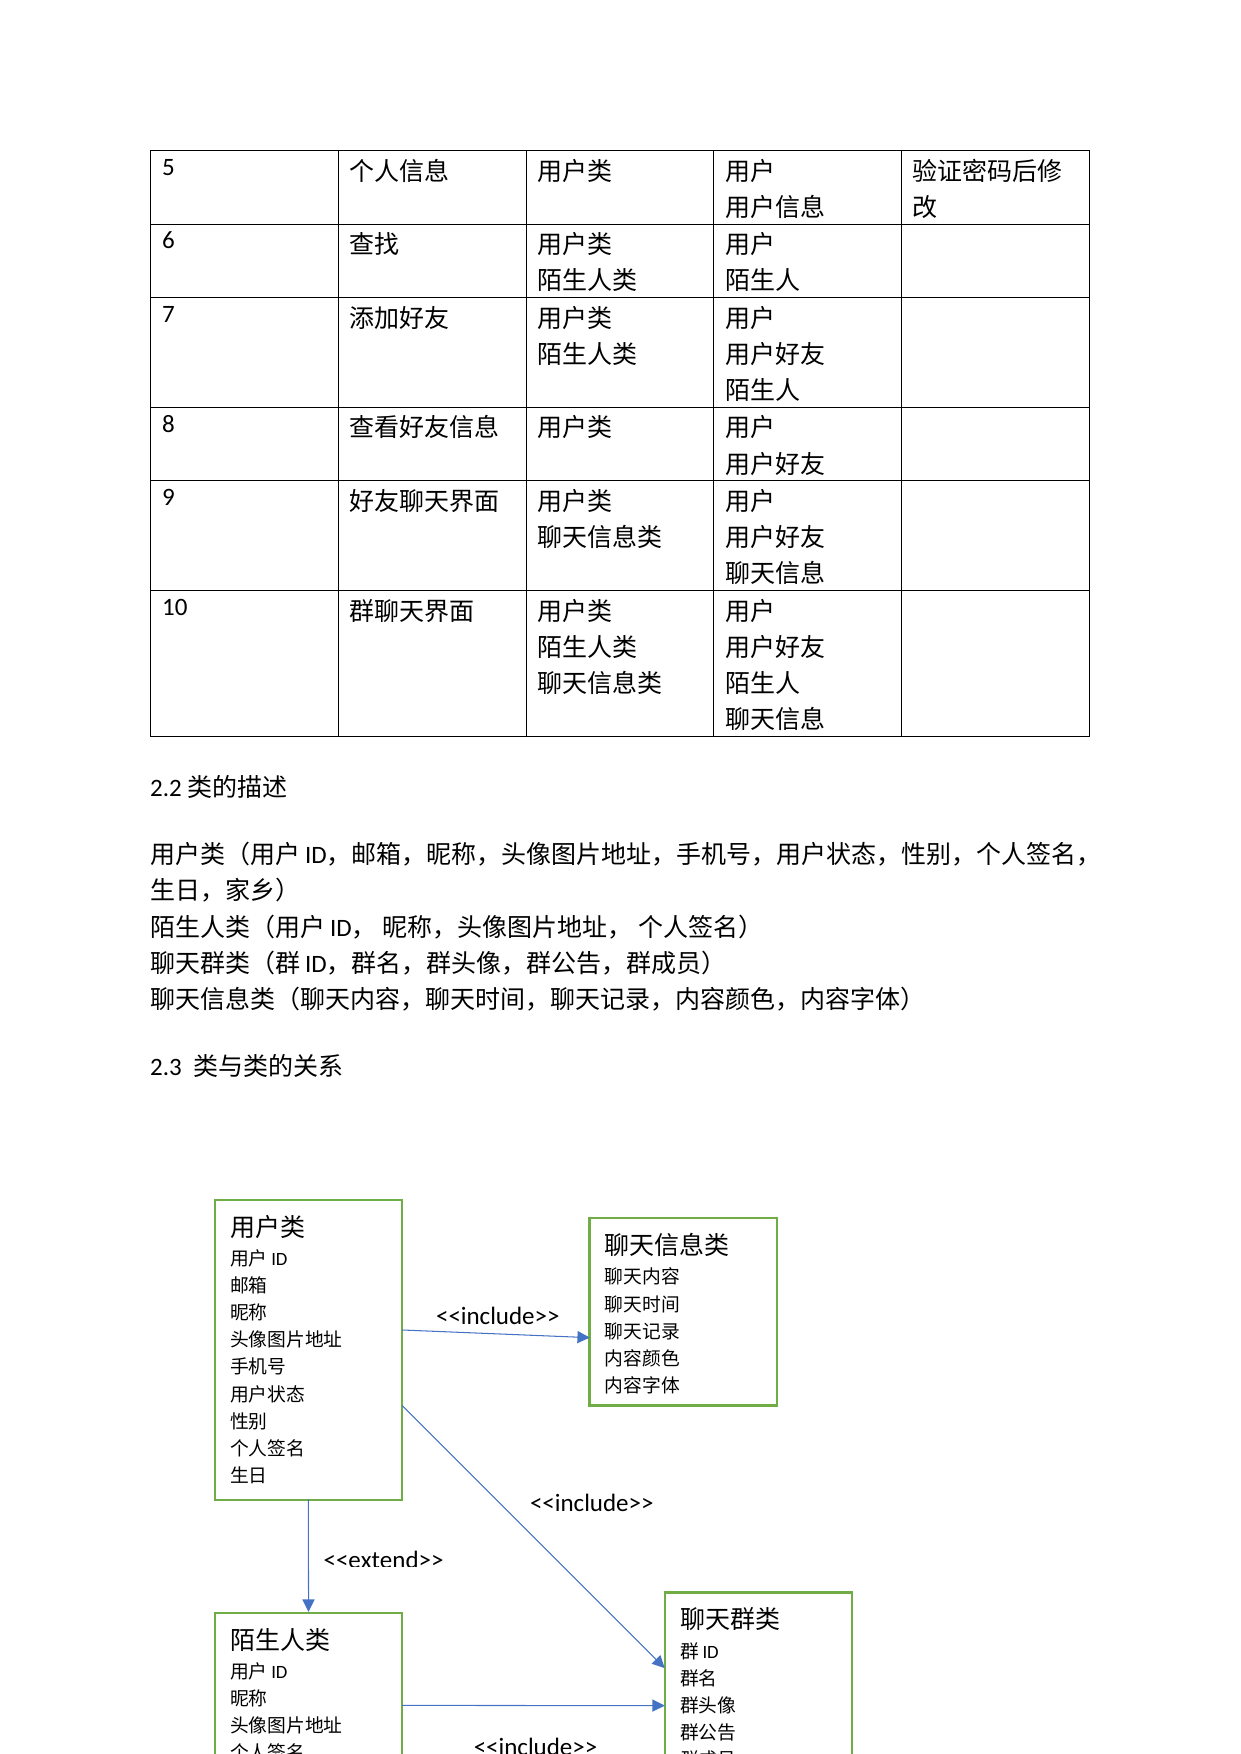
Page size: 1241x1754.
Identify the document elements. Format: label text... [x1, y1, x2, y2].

table_cell 添加好友 [339, 298, 526, 407]
table_cell 用户 用户好友 聊天信息 [714, 481, 901, 590]
table_cell 好友聊天界面 [339, 481, 526, 590]
table_cell [902, 408, 1089, 480]
table_cell 用户类 陌生人类 [527, 298, 713, 407]
text 2.3 类与类的关系 [150, 1046, 1090, 1083]
table_cell [902, 481, 1089, 590]
table_cell 用户类 [527, 151, 713, 223]
table_cell 6 [151, 225, 338, 297]
table_cell 查看好友信息 [339, 408, 526, 480]
table_cell 用户类 陌生人类 [527, 225, 713, 297]
table_cell 群聊天界面 [339, 591, 526, 736]
table_cell 个人信息 [339, 151, 526, 223]
table_cell 用户类 陌生人类 聊天信息类 [527, 591, 713, 736]
table_cell 5 [151, 151, 338, 223]
table_cell 10 [151, 591, 338, 736]
table_cell [902, 298, 1089, 407]
table_cell 8 [151, 408, 338, 480]
table_cell 查找 [339, 225, 526, 297]
table_cell 用户 用户好友 [714, 408, 901, 480]
text 用户类（用户ID，邮箱，昵称，头像图片地址，手机号，用户状态，性别，个人签名，生日，家乡） [150, 834, 1090, 907]
table_cell 验证密码后修改 [902, 151, 1089, 223]
table_cell 用户类 聊天信息类 [527, 481, 713, 590]
text 聊天信息类（聊天内容，聊天时间，聊天记录，内容颜色，内容字体） [150, 979, 1090, 1016]
table_cell 用户 用户好友 陌生人 聊天信息 [714, 591, 901, 736]
text 聊天群类（群ID，群名，群头像，群公告，群成员） [150, 943, 1090, 979]
table_cell 7 [151, 298, 338, 407]
table_cell 用户 用户信息 [714, 151, 901, 223]
table_cell 用户 用户好友 陌生人 [714, 298, 901, 407]
text 陌生人类（用户ID， 昵称，头像图片地址， 个人签名） [150, 907, 1090, 943]
table_cell [902, 591, 1089, 736]
table_cell 用户类 [527, 408, 713, 480]
table_cell 9 [151, 481, 338, 590]
table_cell [902, 225, 1089, 297]
table_cell 用户 陌生人 [714, 225, 901, 297]
text 2.2 类的描述 [150, 768, 1090, 804]
